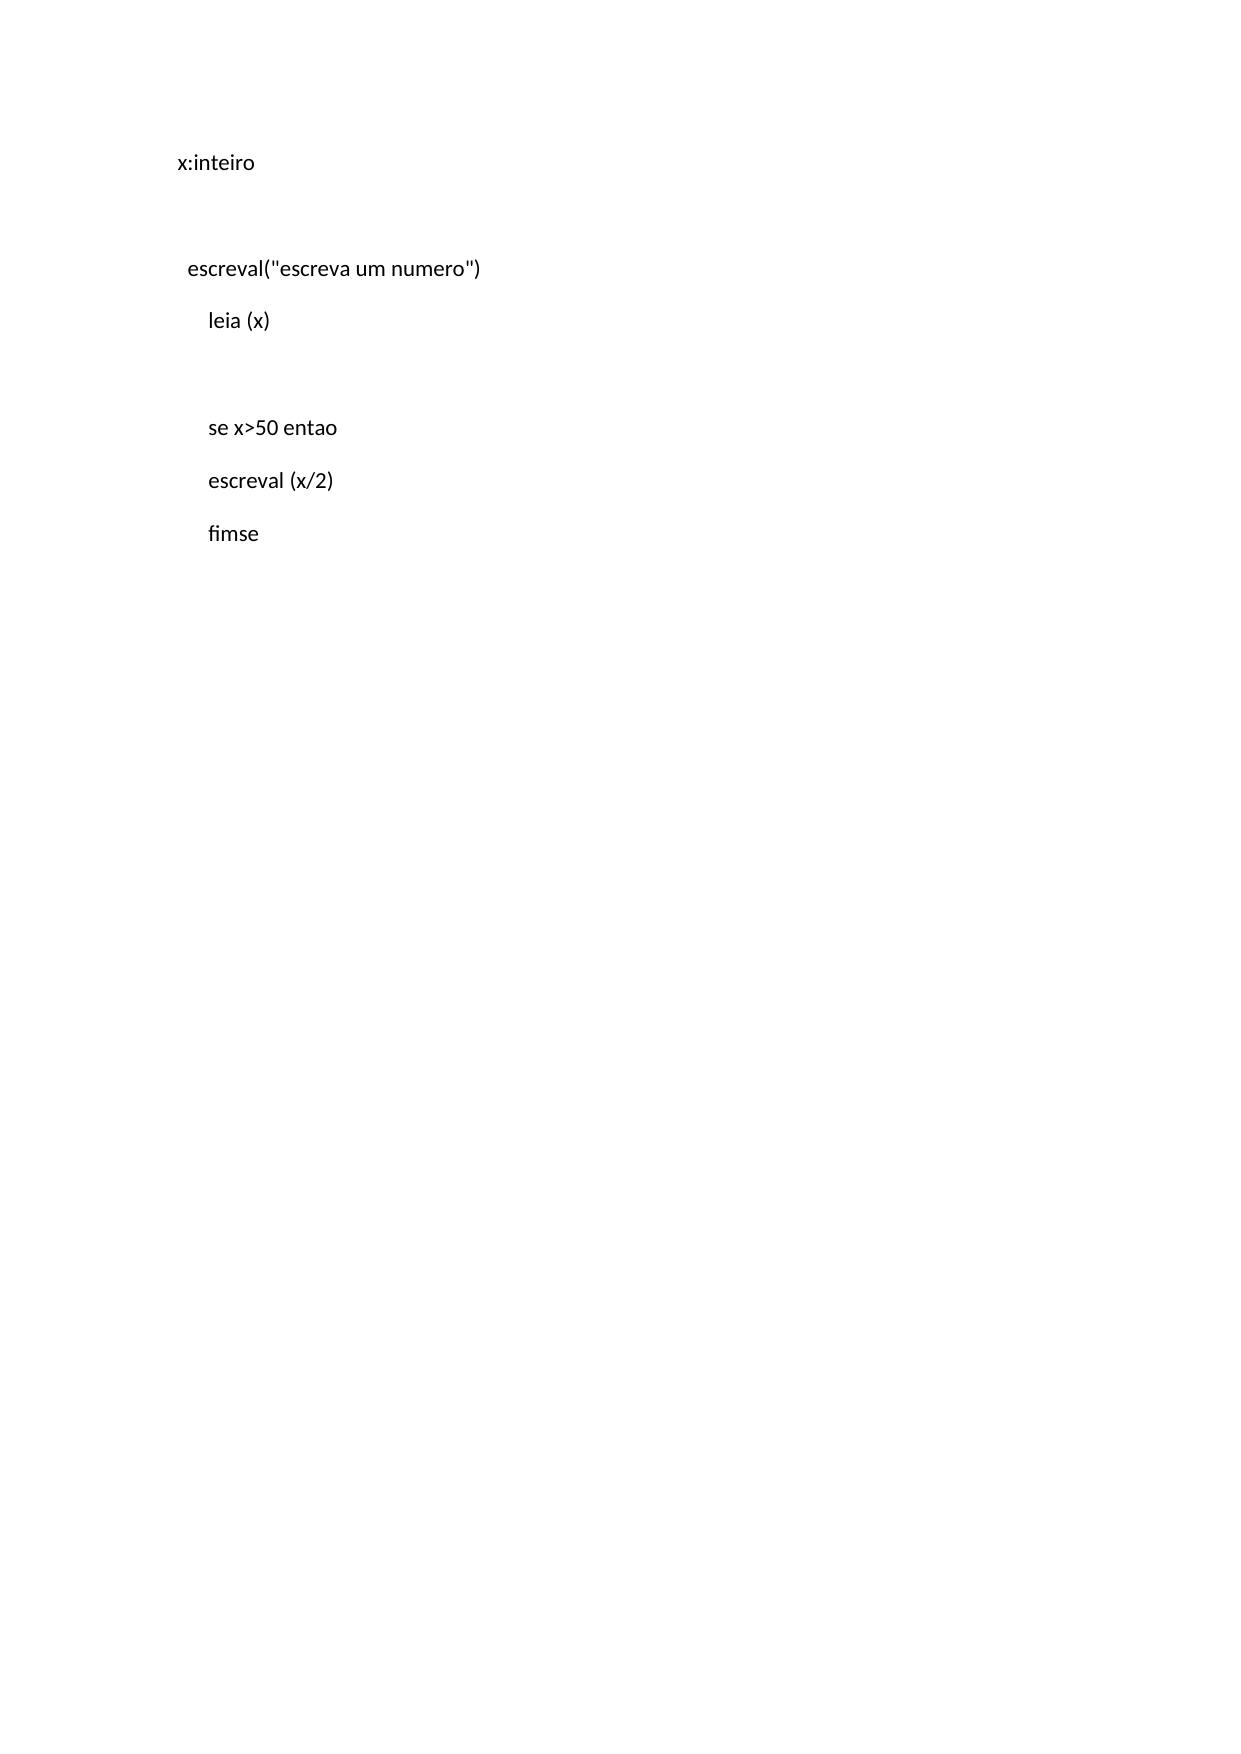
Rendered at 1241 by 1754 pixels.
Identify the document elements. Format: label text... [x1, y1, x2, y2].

text leia (x) [177, 307, 1063, 335]
text escreval("escreva um numero") [177, 254, 1063, 282]
text fimse [177, 519, 1063, 547]
text se x>50 entao [177, 413, 1063, 441]
text escreval (x/2) [177, 466, 1063, 494]
text x:inteiro [177, 148, 1063, 176]
